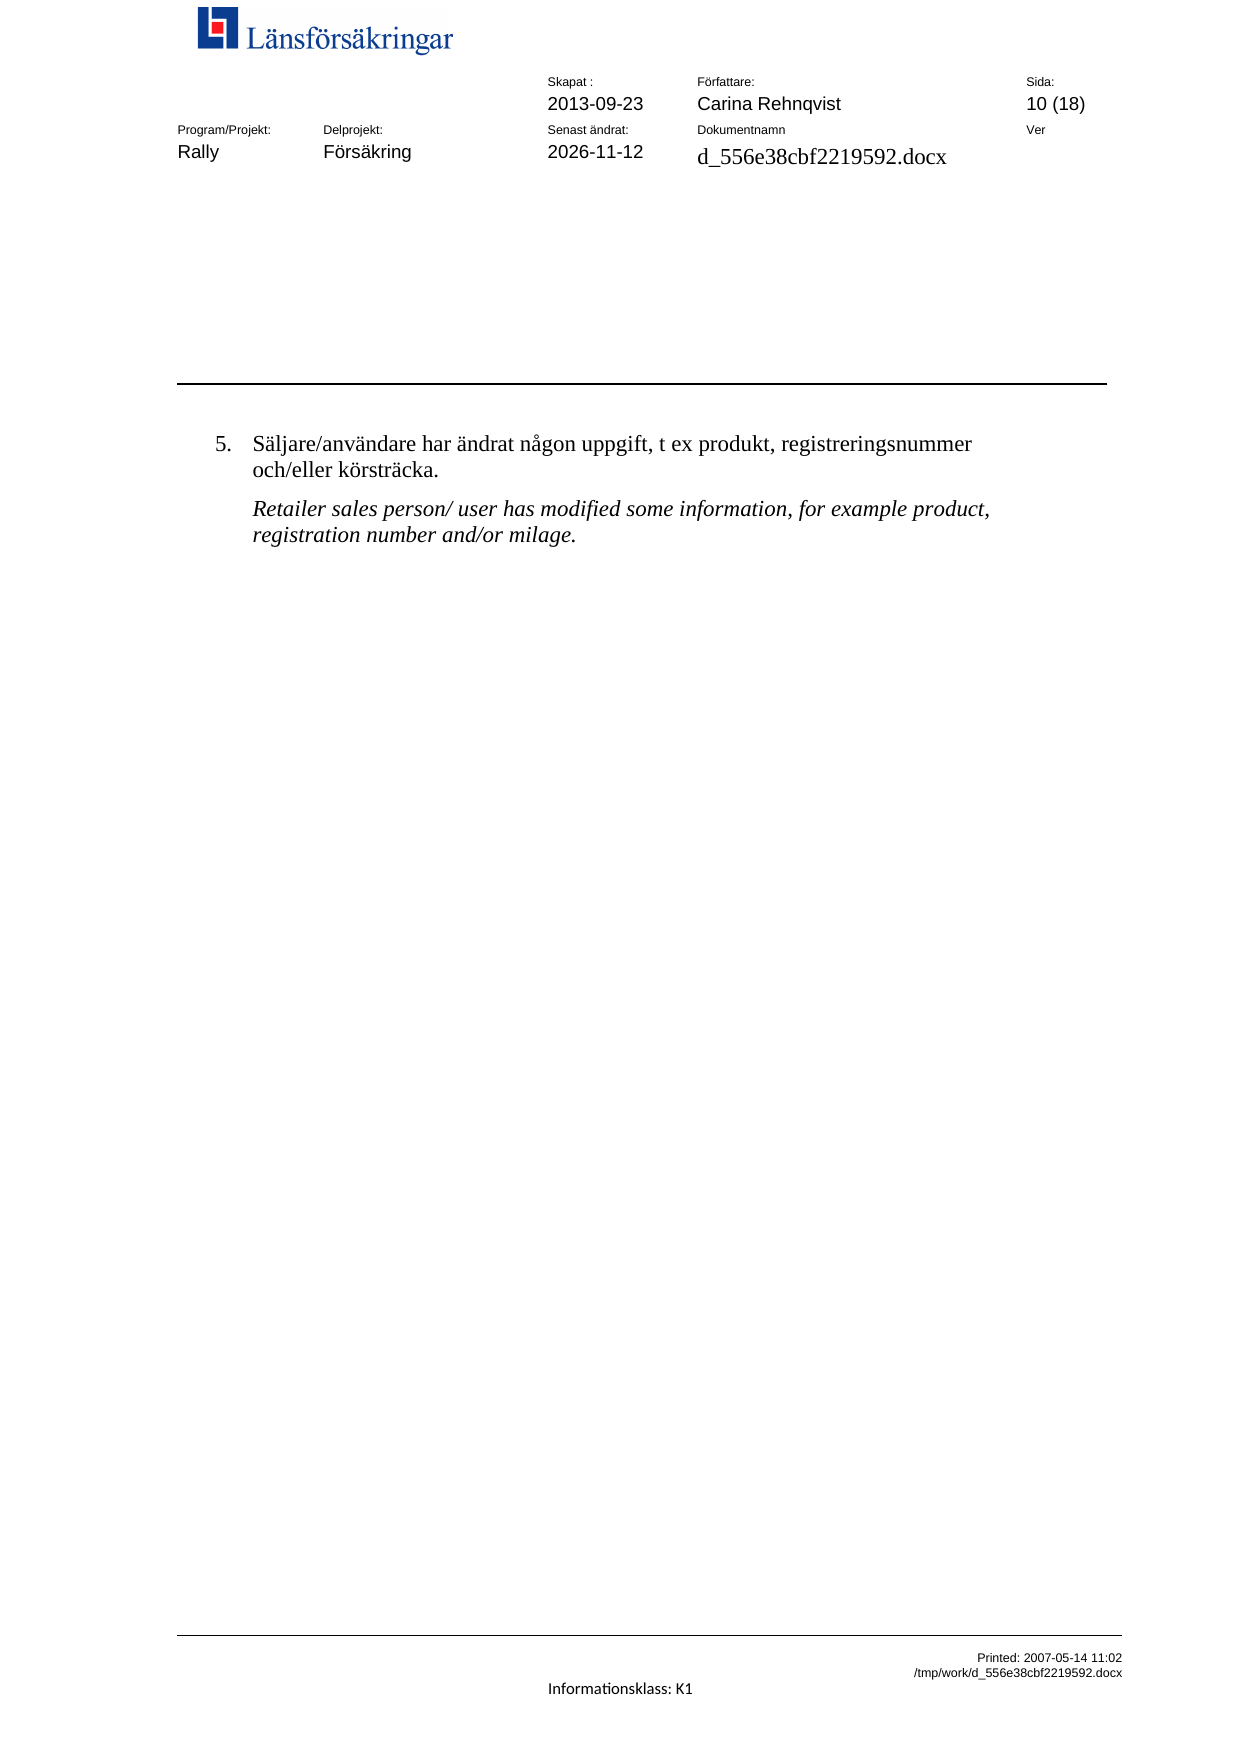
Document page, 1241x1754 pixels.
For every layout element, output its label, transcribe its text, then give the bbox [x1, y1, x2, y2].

picture [197, 7, 453, 58]
list Säljare/användare har ändrat någon uppgift, t ex produkt, registreringsnummer och/eller körsträcka. [215, 430, 1004, 483]
text Retailer sales person/ user has modified some information, for example product, registration number and/or milage. [252, 495, 1004, 548]
